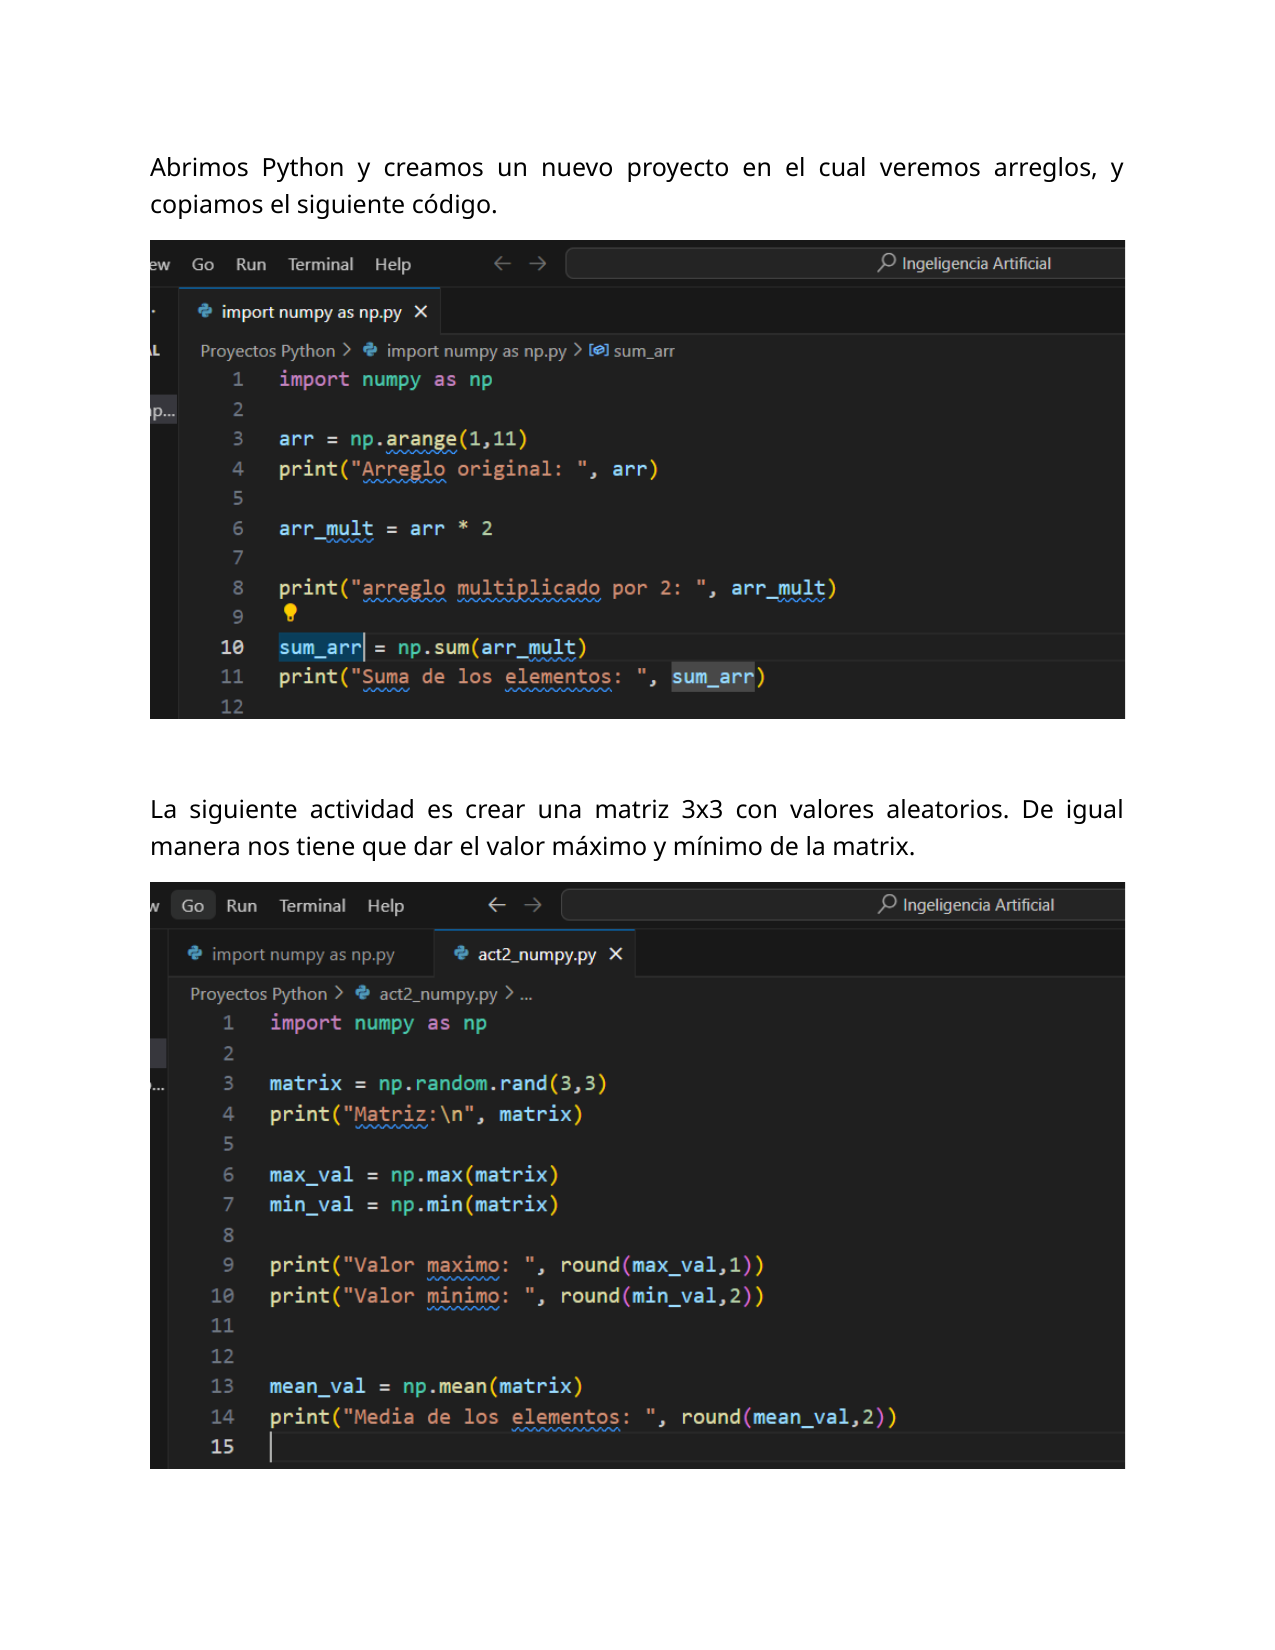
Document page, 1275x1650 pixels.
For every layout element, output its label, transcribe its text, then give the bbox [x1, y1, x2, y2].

picture [150, 882, 1125, 1469]
text Abrimos Python y creamos un nuevo proyecto en el cual veremos arreglos, y copiamos el siguiente código. [150, 150, 1125, 221]
picture [150, 240, 1125, 719]
text La siguiente actividad es crear una matriz 3x3 con valores aleatorios. De igual manera nos tiene que dar el valor máximo y mínimo de la matrix. [150, 792, 1125, 863]
